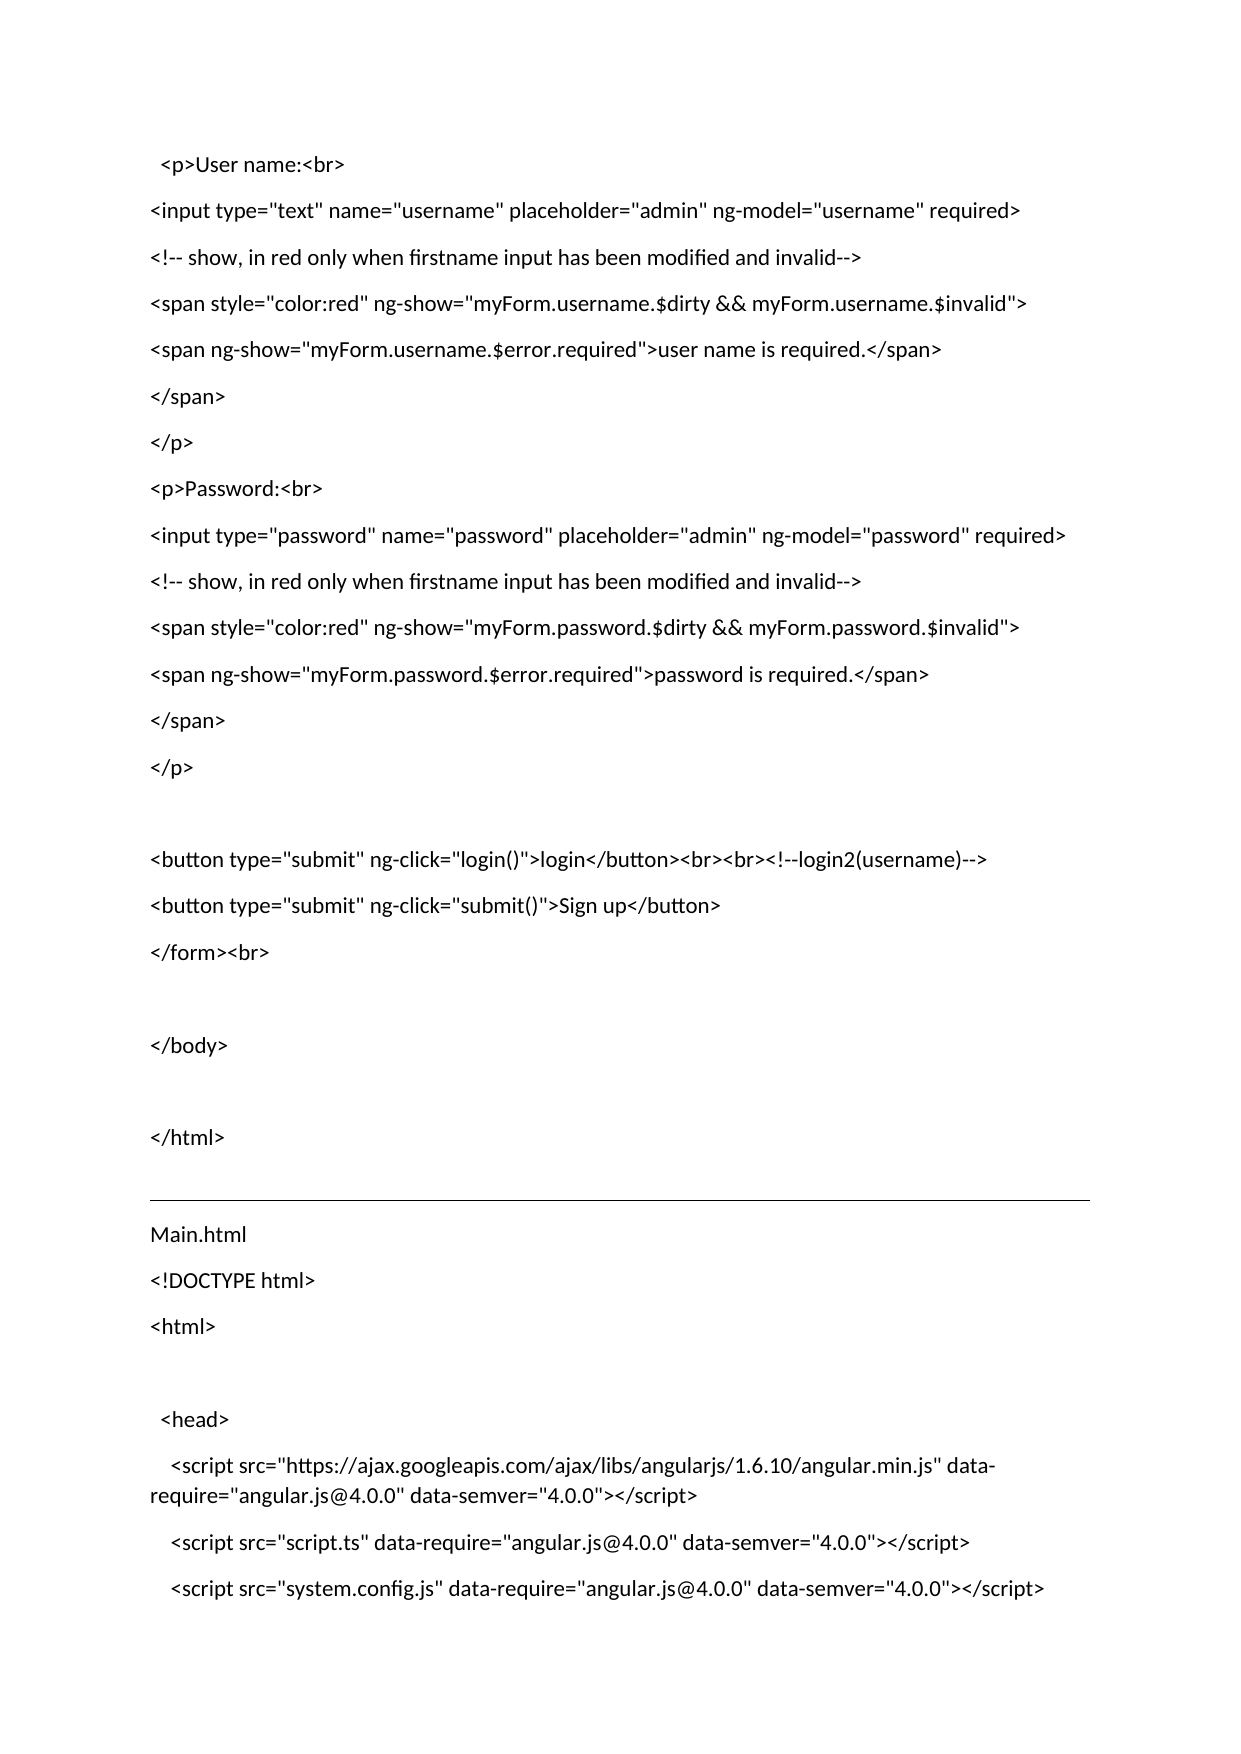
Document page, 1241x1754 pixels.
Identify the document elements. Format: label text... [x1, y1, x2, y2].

text <script src="https://ajax.googleapis.com/ajax/libs/angularjs/1.6.10/angular.min.js" data-require="angular.js@4.0.0" data-semver="4.0.0"></script> [150, 1452, 1090, 1509]
text <span ng-show="myForm.password.$error.required">password is required.</span> [150, 660, 1090, 688]
text </span> [150, 706, 1090, 734]
text <script src="script.ts" data-require="angular.js@4.0.0" data-semver="4.0.0"></script> [150, 1528, 1090, 1556]
text </form><br> [150, 938, 1090, 966]
text <span ng-show="myForm.username.$error.required">user name is required.</span> [150, 335, 1090, 363]
text <p>Password:<br> [150, 474, 1090, 502]
text </span> [150, 382, 1090, 410]
text <input type="text" name="username" placeholder="admin" ng-model="username" required> [150, 196, 1090, 224]
text </html> [150, 1123, 1090, 1151]
text <button type="submit" ng-click="login()">login</button><br><br><!--login2(username)--> [150, 845, 1090, 873]
text </p> [150, 753, 1090, 781]
text <html> [150, 1312, 1090, 1341]
text </p> [150, 428, 1090, 456]
text <head> [150, 1405, 1090, 1433]
text <!DOCTYPE html> [150, 1266, 1090, 1294]
text <input type="password" name="password" placeholder="admin" ng-model="password" required> [150, 521, 1090, 549]
text <button type="submit" ng-click="submit()">Sign up</button> [150, 892, 1090, 920]
text <p>User name:<br> [150, 150, 1090, 178]
text <script src="system.config.js" data-require="angular.js@4.0.0" data-semver="4.0.0"></script> [150, 1574, 1090, 1602]
text <span style="color:red" ng-show="myForm.username.$dirty && myForm.username.$invalid"> [150, 289, 1090, 317]
text <!-- show, in red only when firstname input has been modified and invalid--> [150, 243, 1090, 271]
text <span style="color:red" ng-show="myForm.password.$dirty && myForm.password.$invalid"> [150, 613, 1090, 642]
text </body> [150, 1031, 1090, 1059]
text Main.html [150, 1220, 1090, 1248]
text <!-- show, in red only when firstname input has been modified and invalid--> [150, 567, 1090, 595]
